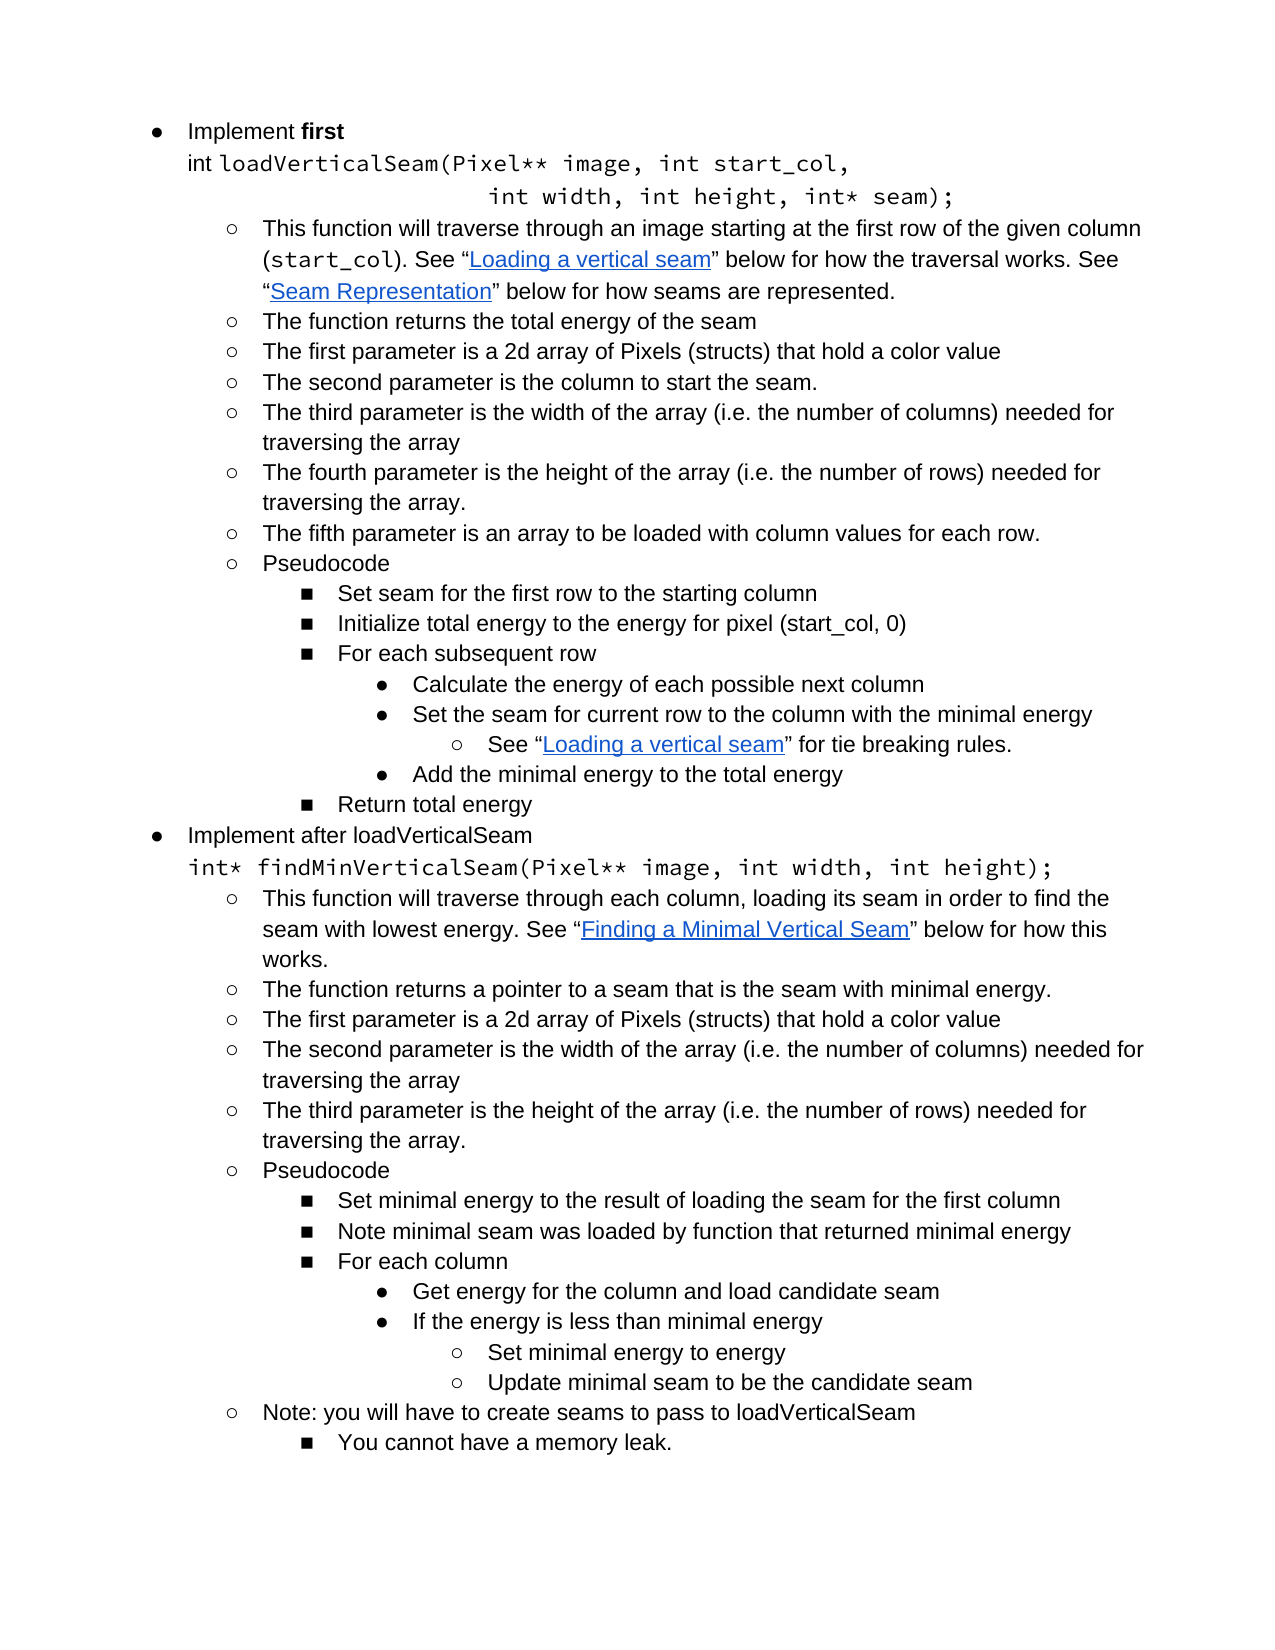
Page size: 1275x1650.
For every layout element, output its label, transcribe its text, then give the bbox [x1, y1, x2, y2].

list Implement first int loadVerticalSeam(Pixel** image, int start_col, int width, int height, int* seam); [150, 118, 1162, 210]
list See “Loading a vertical seam” for tie breaking rules. [450, 731, 1162, 757]
list Note minimal seam was loaded by function that returned minimal energy [300, 1218, 1162, 1244]
list The first parameter is a 2d array of Pixels (structs) that hold a color value [225, 1006, 1162, 1033]
list The fifth parameter is an array to be loaded with column values for each row. [225, 519, 1162, 546]
list Return total energy [300, 791, 1162, 818]
list This function will traverse through an image starting at the first row of the given column (start_col). See “Loading a vertical seam” below for how the traversal works. See “Seam Representation” below for how seams are represented. [225, 214, 1162, 304]
list Update minimal seam to be the candidate seam [450, 1369, 1162, 1395]
list You cannot have a memory leak. [300, 1429, 1162, 1456]
list Initialize total energy to the energy for pixel (start_col, 0) [300, 610, 1162, 637]
list Set the seam for current row to the column with the minimal energy [375, 701, 1162, 727]
list Note: you will have to create seams to pass to loadVerticalSeam [225, 1399, 1162, 1425]
list For each subsequent row [300, 640, 1162, 667]
list Calculate the energy of each possible next column [375, 671, 1162, 697]
list Get energy for the column and load candidate seam [375, 1278, 1162, 1304]
list This function will traverse through each column, loading its seam in order to find the seam with lowest energy. See “Finding a Minimal Vertical Seam” below for how this works. [225, 885, 1162, 972]
list Pseudocode [225, 1157, 1162, 1184]
list The fourth parameter is the height of the array (i.e. the number of rows) needed for traversing the array. [225, 459, 1162, 516]
list Implement after loadVerticalSeam int* findMinVerticalSeam(Pixel** image, int width, int height); [150, 822, 1162, 881]
list For each column [300, 1248, 1162, 1274]
list If the energy is less than minimal energy [375, 1308, 1162, 1335]
list The second parameter is the width of the array (i.e. the number of columns) needed for traversing the array [225, 1036, 1162, 1093]
list The third parameter is the width of the array (i.e. the number of columns) needed for traversing the array [225, 399, 1162, 455]
list The third parameter is the height of the array (i.e. the number of rows) needed for traversing the array. [225, 1097, 1162, 1153]
list The function returns a pointer to a seam that is the seam with minimal energy. [225, 976, 1162, 1002]
list Set seam for the first row to the starting column [300, 580, 1162, 606]
list The first parameter is a 2d array of Pixels (structs) that hold a color value [225, 338, 1162, 365]
list Set minimal energy to the result of loading the seam for the first column [300, 1187, 1162, 1214]
list Add the minimal energy to the total energy [375, 761, 1162, 788]
list The function returns the total energy of the seam [225, 308, 1162, 334]
list Set minimal energy to energy [450, 1338, 1162, 1365]
list Pseudocode [225, 550, 1162, 576]
list The second parameter is the column to start the seam. [225, 368, 1162, 395]
